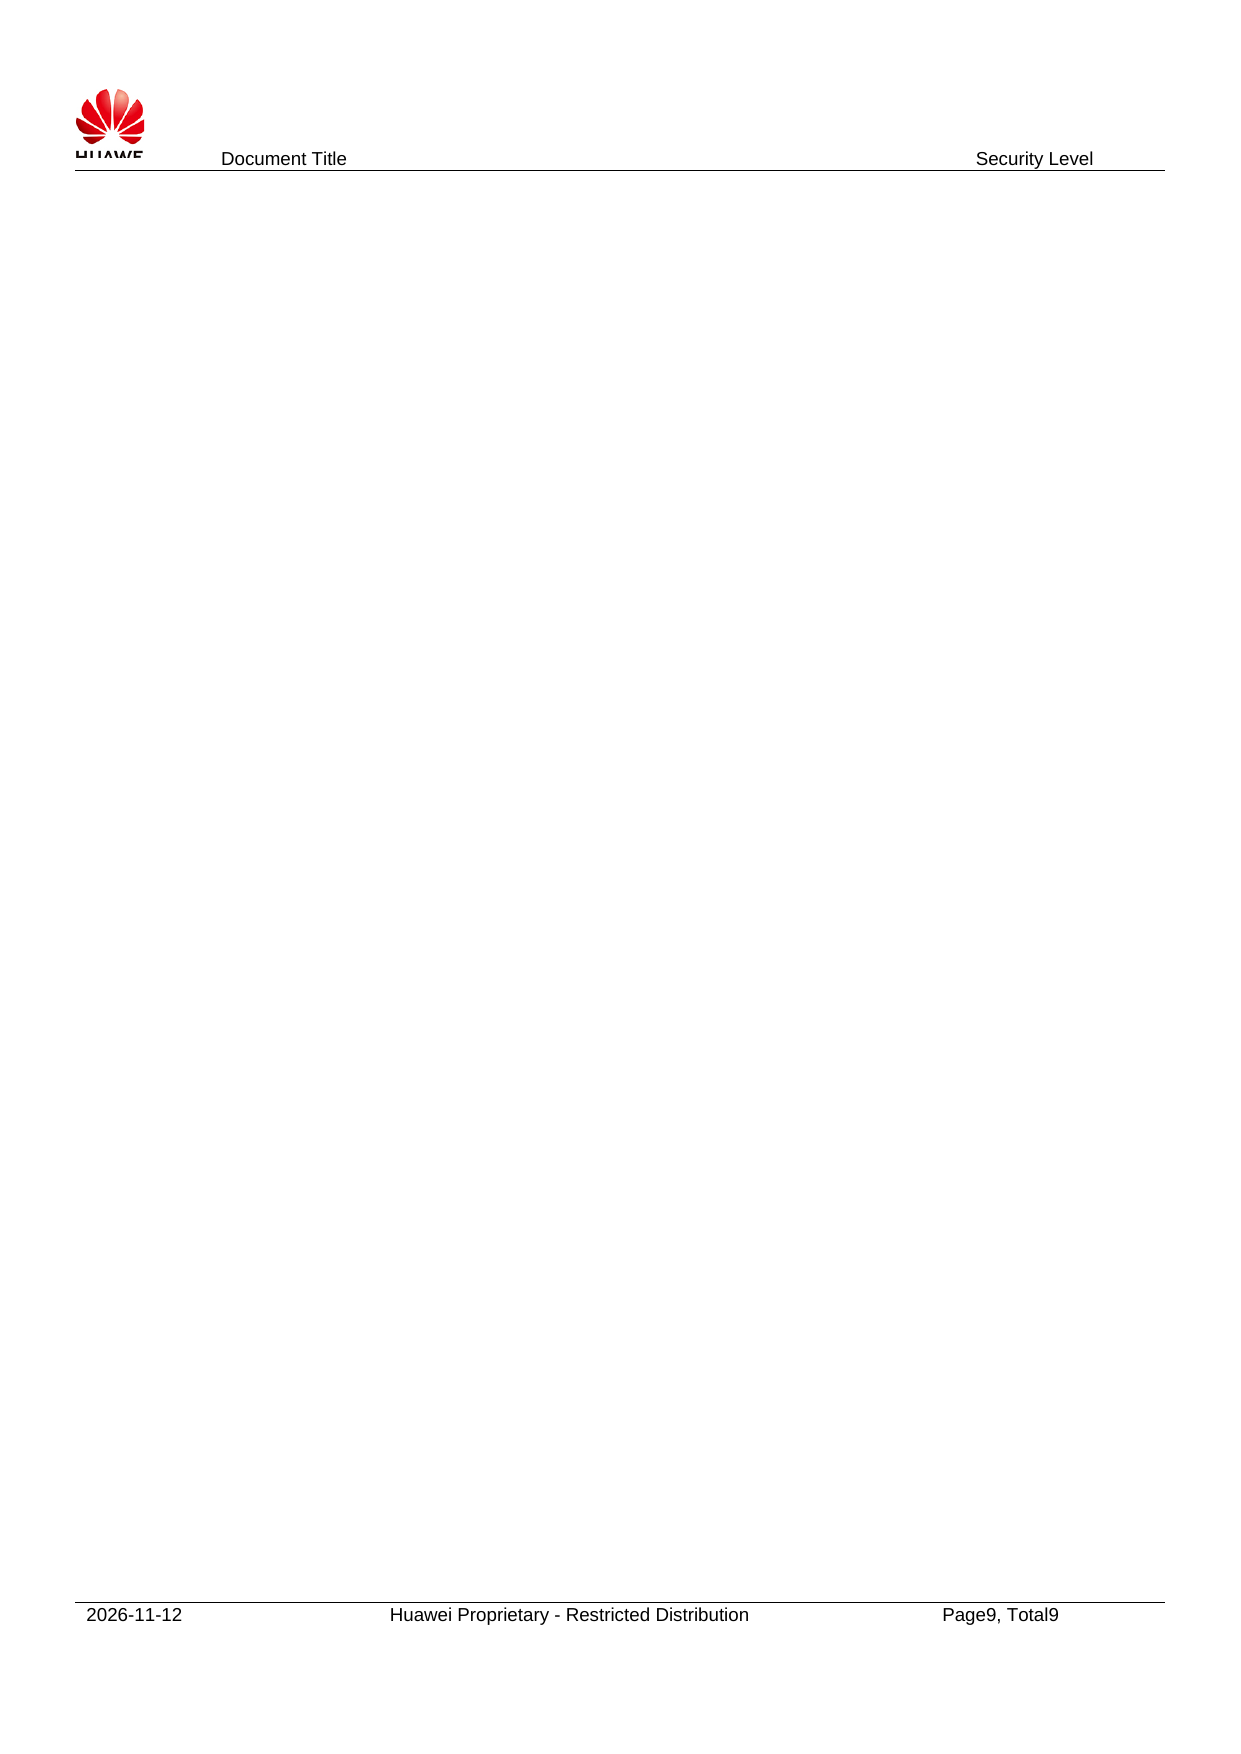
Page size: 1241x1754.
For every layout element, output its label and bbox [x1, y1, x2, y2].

picture [76, 89, 145, 158]
